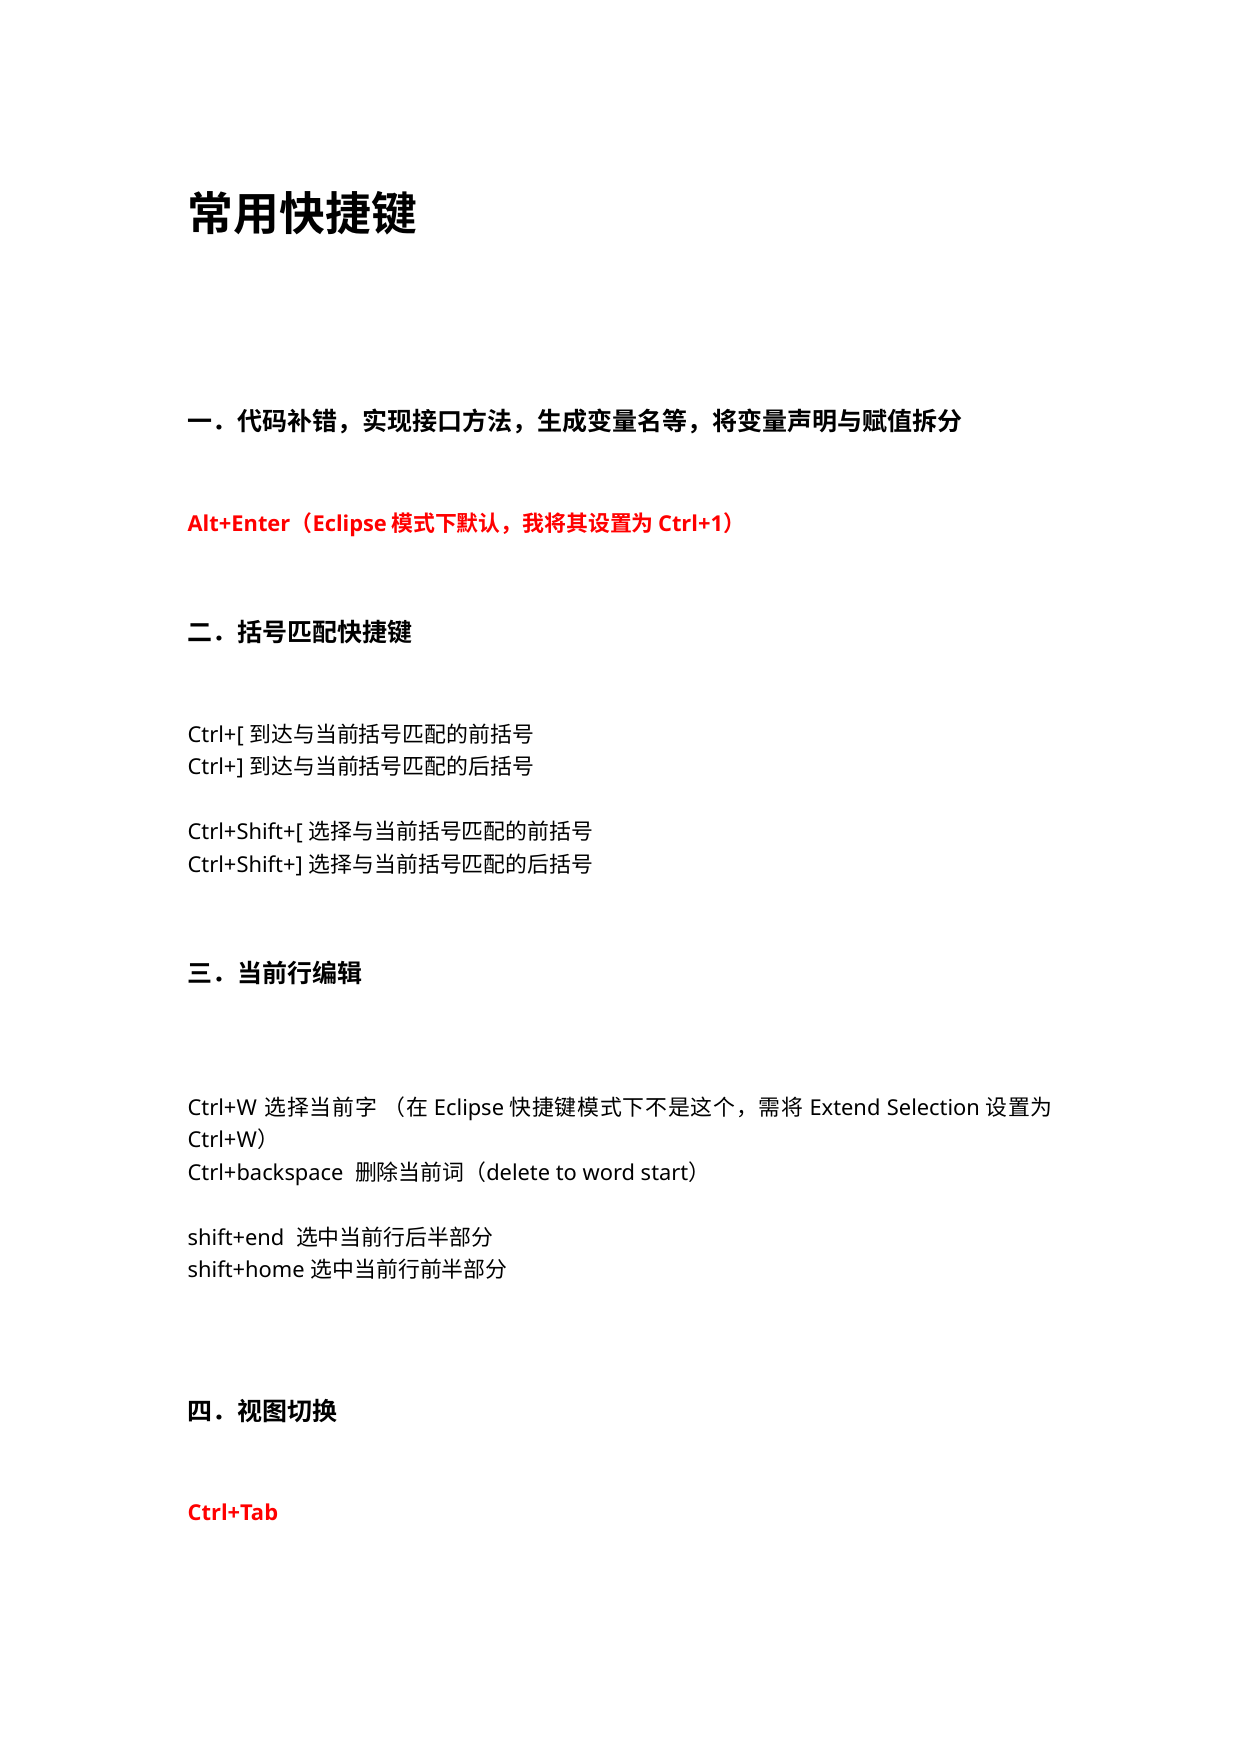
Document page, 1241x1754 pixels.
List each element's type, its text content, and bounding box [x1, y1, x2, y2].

subtitle 二．括号匹配快捷键 [187, 598, 1053, 663]
text Ctrl+Shift+] 选择与当前括号匹配的后括号 [187, 847, 1053, 879]
text Ctrl+Shift+[ 选择与当前括号匹配的前括号 [187, 814, 1053, 847]
text Ctrl+] 到达与当前括号匹配的后括号 [187, 749, 1053, 782]
subtitle 三．当前行编辑 [187, 939, 1053, 1004]
text Alt+Enter（Eclipse模式下默认，我将其设置为Ctrl+1） [187, 506, 1053, 538]
text Ctrl+W 选择当前字 （在Eclipse快捷键模式下不是这个，需将Extend Selection设置为Ctrl+W） [187, 1090, 1053, 1155]
text Ctrl+Tab [187, 1495, 1053, 1528]
text shift+home 选中当前行前半部分 [187, 1252, 1053, 1285]
text Ctrl+backspace 删除当前词（delete to word start） [187, 1155, 1053, 1187]
text shift+end 选中当前行后半部分 [187, 1220, 1053, 1252]
subtitle 常用快捷键 [187, 162, 1053, 259]
subtitle 一．代码补错，实现接口方法，生成变量名等，将变量声明与赋值拆分 [187, 387, 1053, 452]
text Ctrl+[ 到达与当前括号匹配的前括号 [187, 717, 1053, 749]
subtitle 四．视图切换 [187, 1377, 1053, 1442]
